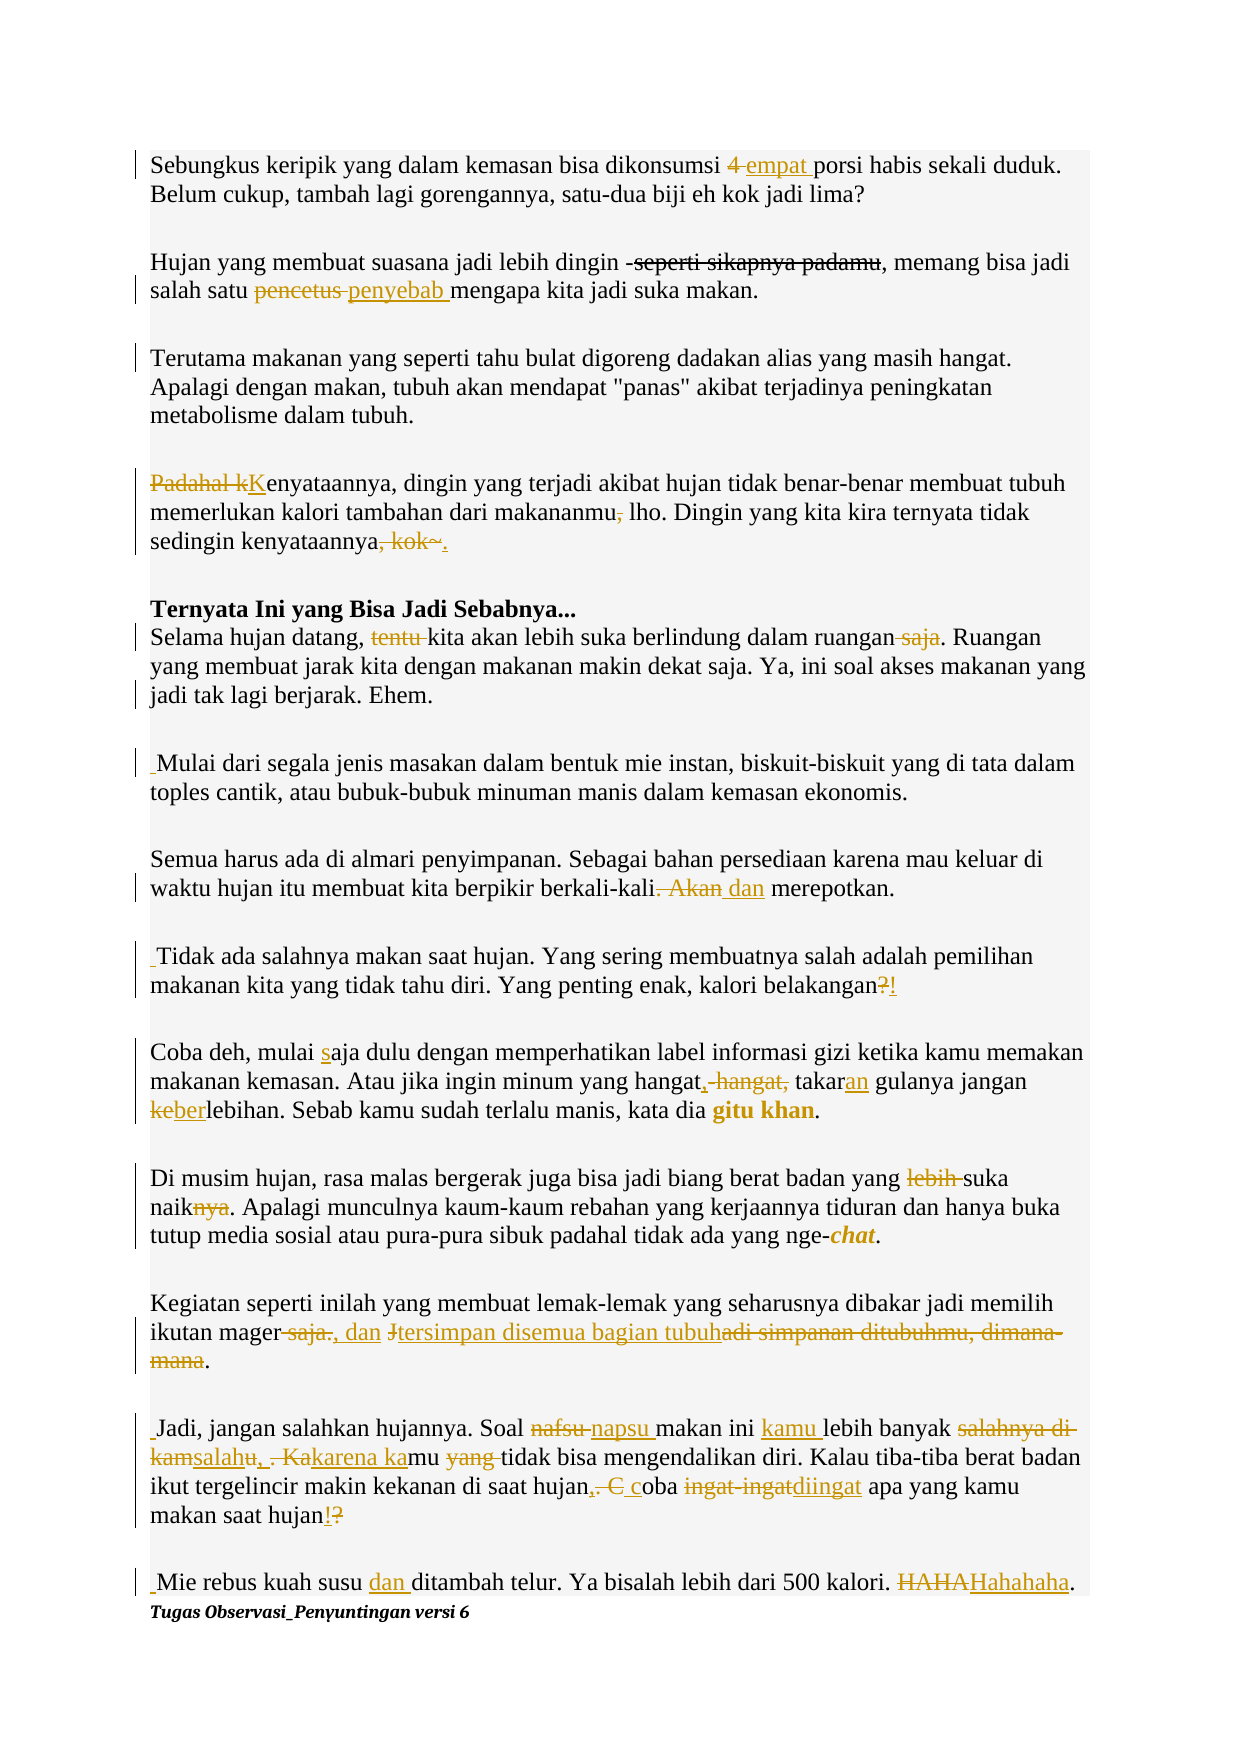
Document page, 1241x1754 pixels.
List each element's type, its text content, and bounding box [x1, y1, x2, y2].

text Sebungkus keripik yang dalam kemasan bisa dikonsumsi porsi habis sekali duduk. Belum cukup, tambah lagi gorengannya, satu-dua biji eh kok jadi lima? [150, 150, 1090, 207]
text Coba deh, mulai aja dulu dengan memperhatikan label informasi gizi ketika kamu memakan makanan kemasan. Atau jika ingin minum yang hangat takar gulanya jangan lebihan. Sebab kamu sudah terlalu manis, kata dia gitu khan. [150, 1037, 1090, 1124]
text Mie rebus kuah susu ditambah telur. Ya bisalah lebih dari 500 kalori. . [150, 1567, 1090, 1596]
text Ternyata Ini yang Bisa Jadi Sebabnya... Selama hujan datang, kita akan lebih suka berlindung dalam ruangan. Ruangan yang membuat jarak kita dengan makanan makin dekat saja. Ya, ini soal akses makanan yang jadi tak lagi berjarak. Ehem. [150, 594, 1090, 709]
text Semua harus ada di almari penyimpanan. Sebagai bahan persediaan karena mau keluar di waktu hujan itu membuat kita berpikir berkali-kali merepotkan. [150, 844, 1090, 902]
text Hujan yang membuat suasana jadi lebih dingin -seperti sikapnya padamu, memang bisa jadi salah satu mengapa kita jadi suka makan. [150, 247, 1090, 304]
text Di musim hujan, rasa malas bergerak juga bisa jadi biang berat badan yang suka naik. Apalagi munculnya kaum-kaum rebahan yang kerjaannya tiduran dan hanya buka tutup media sosial atau pura-pura sibuk padahal tidak ada yang nge-chat. [150, 1163, 1090, 1249]
text Tidak ada salahnya makan saat hujan. Yang sering membuatnya salah adalah pemilihan makanan kita yang tidak tahu diri. Yang penting enak, kalori belakangan [150, 941, 1090, 998]
text Kegiatan seperti inilah yang membuat lemak-lemak yang seharusnya dibakar jadi memilih ikutan mager . [150, 1288, 1090, 1374]
text Mulai dari segala jenis masakan dalam bentuk mie instan, biskuit-biskuit yang di tata dalam toples cantik, atau bubuk-bubuk minuman manis dalam kemasan ekonomis. [150, 748, 1090, 805]
text Jadi, jangan salahkan hujannya. Soal makan ini lebih banyak mu tidak bisa mengendalikan diri. Kalau tiba-tiba berat badan ikut tergelincir makin kekanan di saat hujanoba apa yang kamu makan saat hujan [150, 1413, 1090, 1528]
text enyataannya, dingin yang terjadi akibat hujan tidak benar-benar membuat tubuh memerlukan kalori tambahan dari makananmu lho. Dingin yang kita kira ternyata tidak sedingin kenyataannya [150, 468, 1090, 555]
text Terutama makanan yang seperti tahu bulat digoreng dadakan alias yang masih hangat. Apalagi dengan makan, tubuh akan mendapat "panas" akibat terjadinya peningkatan metabolisme dalam tubuh. [150, 343, 1090, 429]
